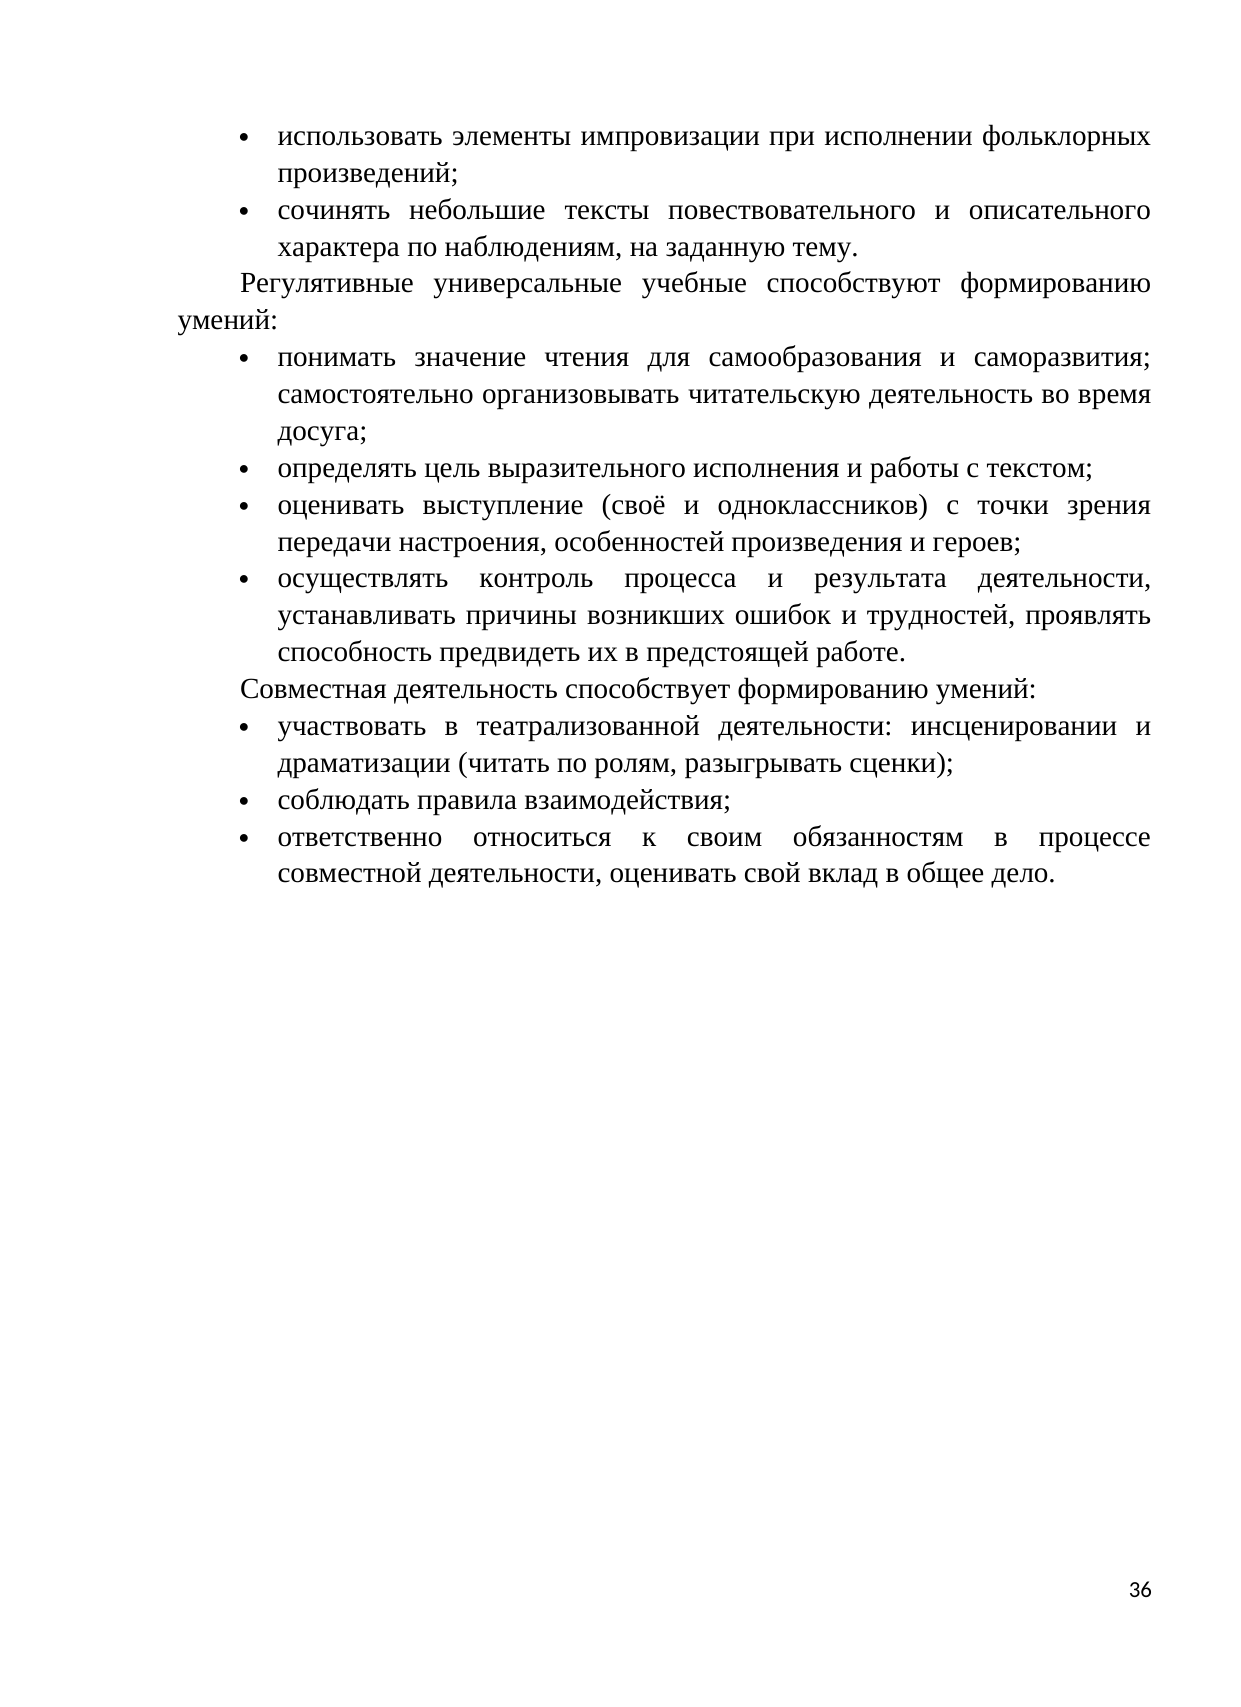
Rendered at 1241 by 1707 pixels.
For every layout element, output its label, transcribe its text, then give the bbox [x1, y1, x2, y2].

text Совместная деятельность способствует формированию умений: [177, 671, 1152, 705]
list оценивать выступление (своё и одноклассников) с точки зрения передачи настроения, особенностей произведения и героев; [240, 487, 1152, 557]
list понимать значение чтения для самообразования и саморазвития; самостоятельно организовывать читательскую деятельность во время досуга; [240, 339, 1152, 447]
list сочинять небольшие тексты повествовательного и описательного характера по наблюдениям, на заданную тему. [240, 192, 1152, 262]
text Регулятивные универсальные учебные способствуют формированию умений: [177, 266, 1152, 336]
list ответственно относиться к своим обязанностям в процессе совместной деятельности, оценивать свой вклад в общее дело. [240, 819, 1152, 889]
list использовать элементы импровизации при исполнении фольклорных произведений; [240, 118, 1152, 188]
list определять цель выразительного исполнения и работы с текстом; [240, 450, 1152, 483]
list соблюдать правила взаимодействия; [240, 782, 1152, 815]
list участвовать в театрализованной деятельности: инсценировании и драматизации (читать по ролям, разыгрывать сценки); [240, 708, 1152, 778]
list осуществлять контроль процесса и результата деятельности, устанавливать причины возникших ошибок и трудностей, проявлять способность предвидеть их в предстоящей работе. [240, 561, 1152, 668]
